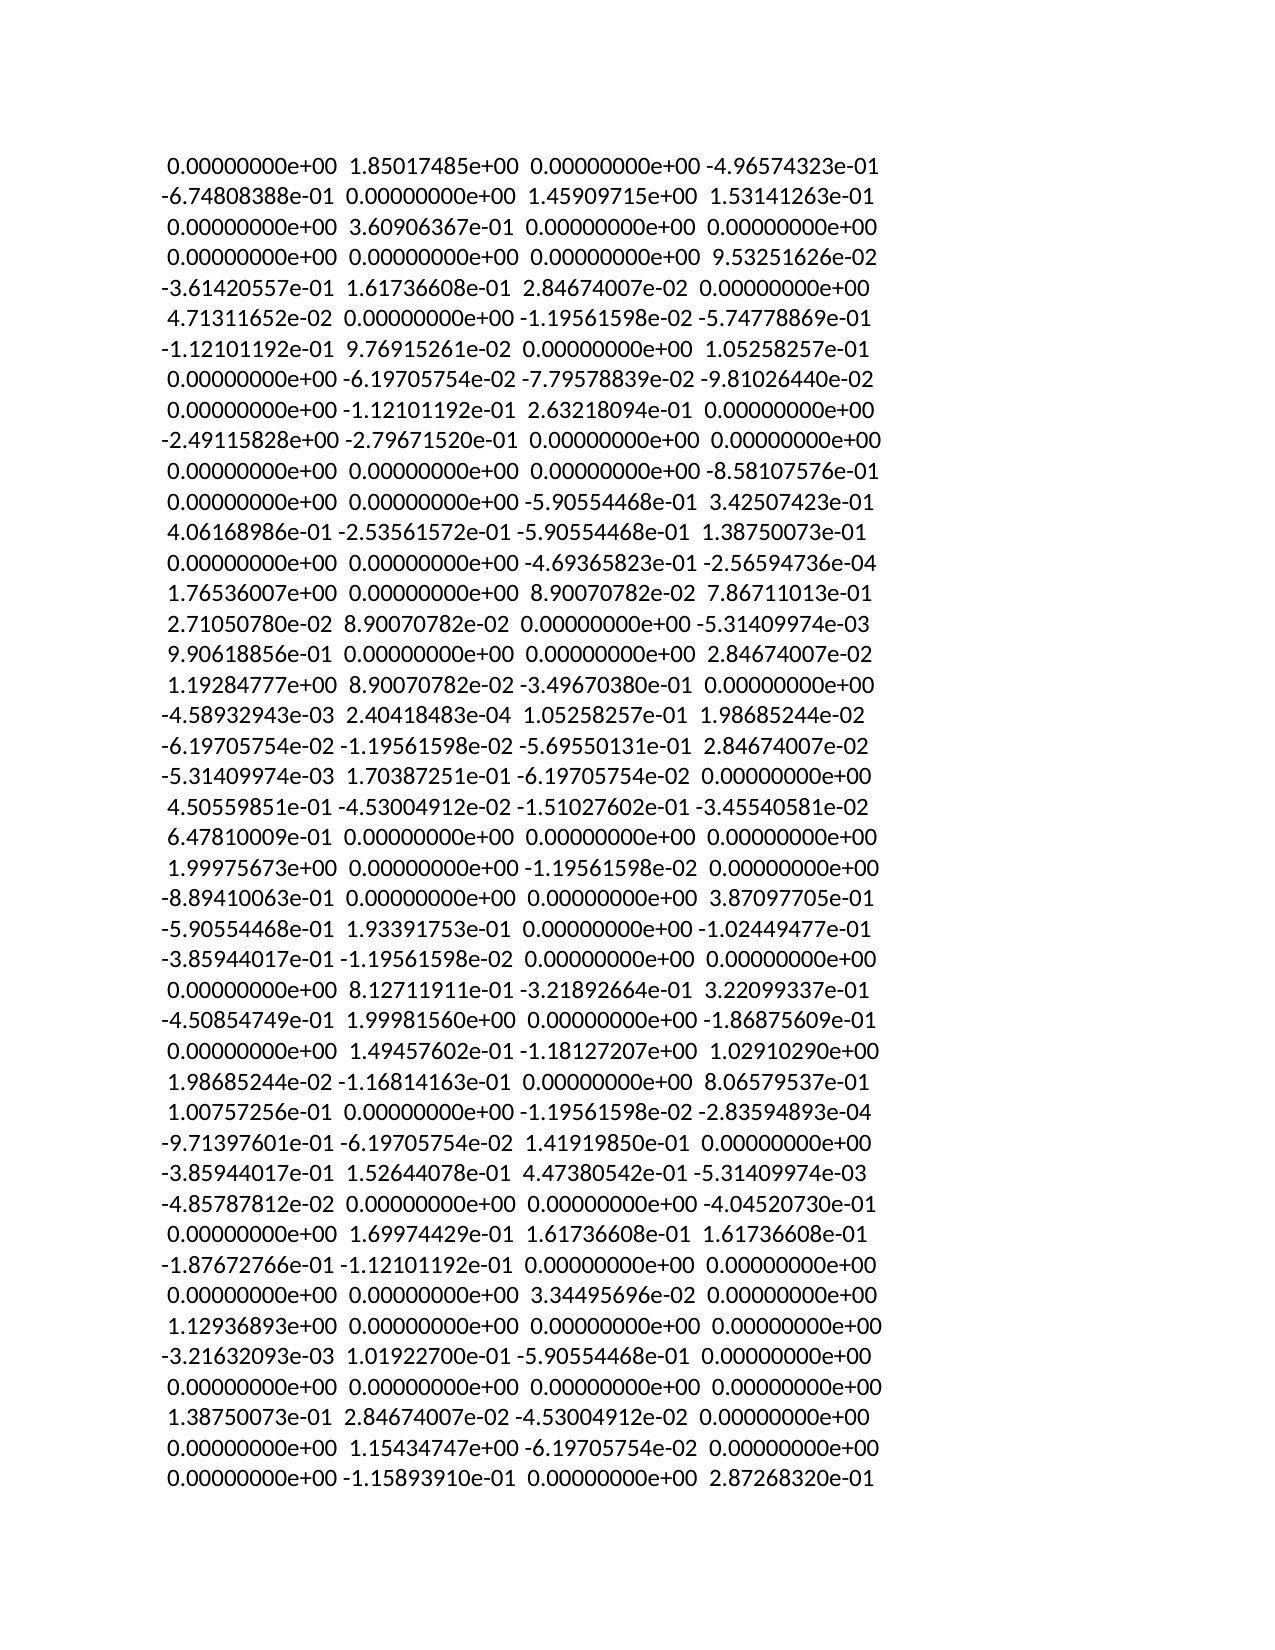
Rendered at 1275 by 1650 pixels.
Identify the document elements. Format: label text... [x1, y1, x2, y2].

text 1.12936893e+00 0.00000000e+00 0.00000000e+00 0.00000000e+00 [150, 1310, 1125, 1340]
text -4.50854749e-01 1.99981560e+00 0.00000000e+00 -1.86875609e-01 [150, 1004, 1125, 1035]
text 0.00000000e+00 1.49457602e-01 -1.18127207e+00 1.02910290e+00 [150, 1035, 1125, 1066]
text -6.74808388e-01 0.00000000e+00 1.45909715e+00 1.53141263e-01 [150, 181, 1125, 211]
text -3.21632093e-03 1.01922700e-01 -5.90554468e-01 0.00000000e+00 [150, 1340, 1125, 1371]
text 0.00000000e+00 -1.12101192e-01 2.63218094e-01 0.00000000e+00 [150, 394, 1125, 425]
text 0.00000000e+00 -6.19705754e-02 -7.79578839e-02 -9.81026440e-02 [150, 364, 1125, 394]
text 4.06168986e-01 -2.53561572e-01 -5.90554468e-01 1.38750073e-01 [150, 516, 1125, 547]
text -6.19705754e-02 -1.19561598e-02 -5.69550131e-01 2.84674007e-02 [150, 730, 1125, 760]
text -3.61420557e-01 1.61736608e-01 2.84674007e-02 0.00000000e+00 [150, 272, 1125, 303]
text -4.85787812e-02 0.00000000e+00 0.00000000e+00 -4.04520730e-01 [150, 1188, 1125, 1218]
text 0.00000000e+00 0.00000000e+00 -5.90554468e-01 3.42507423e-01 [150, 486, 1125, 516]
text 1.19284777e+00 8.90070782e-02 -3.49670380e-01 0.00000000e+00 [150, 669, 1125, 699]
text 0.00000000e+00 0.00000000e+00 0.00000000e+00 9.53251626e-02 [150, 242, 1125, 272]
text 0.00000000e+00 3.60906367e-01 0.00000000e+00 0.00000000e+00 [150, 211, 1125, 242]
text 0.00000000e+00 0.00000000e+00 -4.69365823e-01 -2.56594736e-04 [150, 547, 1125, 577]
text 0.00000000e+00 0.00000000e+00 0.00000000e+00 -8.58107576e-01 [150, 455, 1125, 486]
text -3.85944017e-01 1.52644078e-01 4.47380542e-01 -5.31409974e-03 [150, 1157, 1125, 1188]
text -8.89410063e-01 0.00000000e+00 0.00000000e+00 3.87097705e-01 [150, 882, 1125, 913]
text -3.85944017e-01 -1.19561598e-02 0.00000000e+00 0.00000000e+00 [150, 943, 1125, 974]
text 0.00000000e+00 0.00000000e+00 0.00000000e+00 0.00000000e+00 [150, 1371, 1125, 1401]
text 1.00757256e-01 0.00000000e+00 -1.19561598e-02 -2.83594893e-04 [150, 1096, 1125, 1127]
text -5.31409974e-03 1.70387251e-01 -6.19705754e-02 0.00000000e+00 [150, 760, 1125, 791]
text -5.90554468e-01 1.93391753e-01 0.00000000e+00 -1.02449477e-01 [150, 913, 1125, 943]
text 0.00000000e+00 8.12711911e-01 -3.21892664e-01 3.22099337e-01 [150, 974, 1125, 1004]
text 9.90618856e-01 0.00000000e+00 0.00000000e+00 2.84674007e-02 [150, 638, 1125, 669]
text 1.98685244e-02 -1.16814163e-01 0.00000000e+00 8.06579537e-01 [150, 1066, 1125, 1096]
text 1.76536007e+00 0.00000000e+00 8.90070782e-02 7.86711013e-01 [150, 577, 1125, 608]
text 1.99975673e+00 0.00000000e+00 -1.19561598e-02 0.00000000e+00 [150, 852, 1125, 882]
text 0.00000000e+00 1.69974429e-01 1.61736608e-01 1.61736608e-01 [150, 1218, 1125, 1249]
text -4.58932943e-03 2.40418483e-04 1.05258257e-01 1.98685244e-02 [150, 699, 1125, 730]
text -9.71397601e-01 -6.19705754e-02 1.41919850e-01 0.00000000e+00 [150, 1127, 1125, 1157]
text 0.00000000e+00 0.00000000e+00 3.34495696e-02 0.00000000e+00 [150, 1279, 1125, 1310]
text 4.50559851e-01 -4.53004912e-02 -1.51027602e-01 -3.45540581e-02 [150, 791, 1125, 821]
text 1.38750073e-01 2.84674007e-02 -4.53004912e-02 0.00000000e+00 [150, 1401, 1125, 1432]
text -1.12101192e-01 9.76915261e-02 0.00000000e+00 1.05258257e-01 [150, 333, 1125, 364]
text 2.71050780e-02 8.90070782e-02 0.00000000e+00 -5.31409974e-03 [150, 608, 1125, 638]
text -1.87672766e-01 -1.12101192e-01 0.00000000e+00 0.00000000e+00 [150, 1249, 1125, 1279]
text 6.47810009e-01 0.00000000e+00 0.00000000e+00 0.00000000e+00 [150, 821, 1125, 852]
text 4.71311652e-02 0.00000000e+00 -1.19561598e-02 -5.74778869e-01 [150, 303, 1125, 333]
text 0.00000000e+00 -1.15893910e-01 0.00000000e+00 2.87268320e-01 [150, 1462, 1125, 1493]
text -2.49115828e+00 -2.79671520e-01 0.00000000e+00 0.00000000e+00 [150, 425, 1125, 455]
text 0.00000000e+00 1.15434747e+00 -6.19705754e-02 0.00000000e+00 [150, 1432, 1125, 1462]
text 0.00000000e+00 1.85017485e+00 0.00000000e+00 -4.96574323e-01 [150, 150, 1125, 181]
